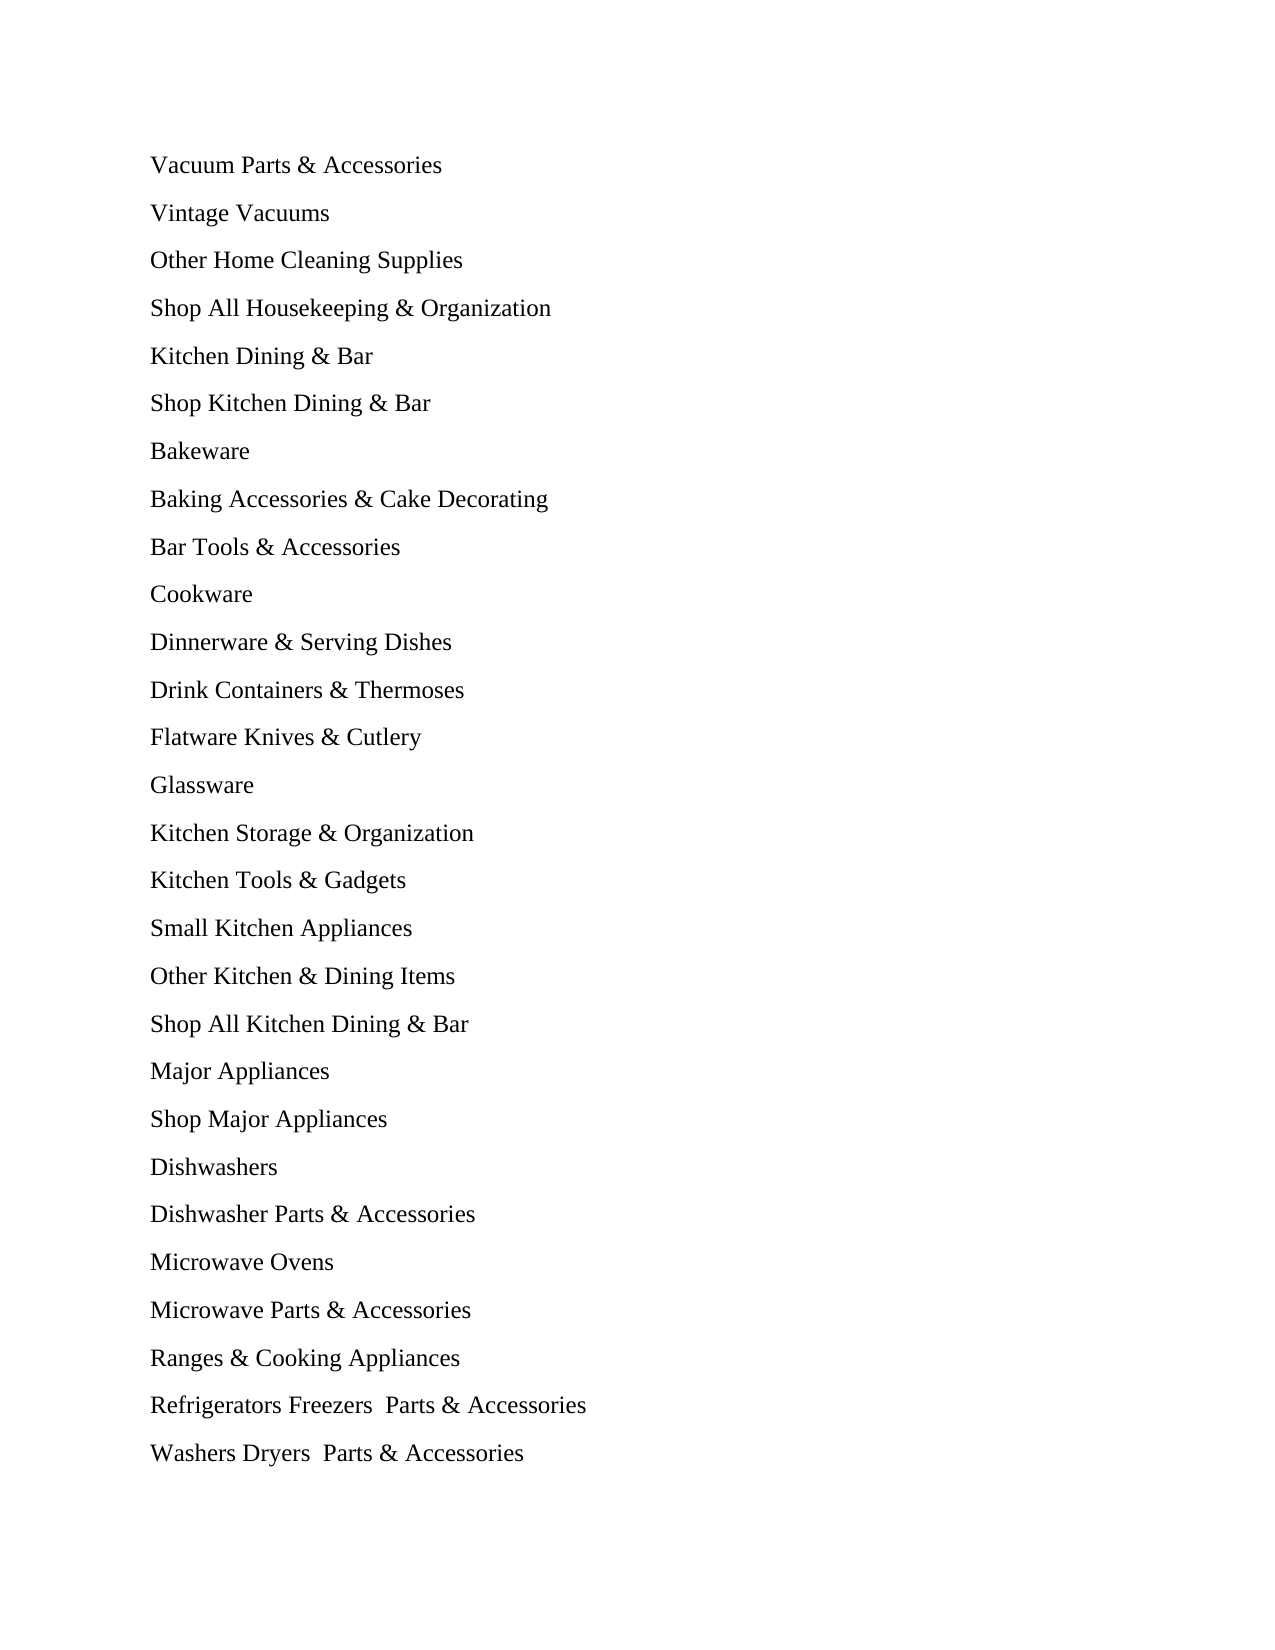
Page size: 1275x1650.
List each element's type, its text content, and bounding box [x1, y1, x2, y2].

text Vintage Vacuums [150, 198, 1125, 226]
text Ranges & Cooking Appliances [150, 1343, 1125, 1371]
text Drink Containers & Thermoses [150, 675, 1125, 703]
text Shop Major Appliances [150, 1104, 1125, 1133]
text Bakeware [150, 436, 1125, 465]
text Small Kitchen Appliances [150, 913, 1125, 942]
text Cookware [150, 579, 1125, 608]
text Microwave Parts & Accessories [150, 1295, 1125, 1324]
text Flatware Knives & Cutlery [150, 722, 1125, 751]
text Shop All Housekeeping & Organization [150, 293, 1125, 322]
text Dishwashers [150, 1152, 1125, 1181]
text Kitchen Storage & Organization [150, 818, 1125, 847]
text Microwave Ovens [150, 1247, 1125, 1276]
text Washers Dryers Parts & Accessories [150, 1438, 1125, 1467]
text Bar Tools & Accessories [150, 532, 1125, 560]
text Shop All Kitchen Dining & Bar [150, 1009, 1125, 1037]
text Kitchen Dining & Bar [150, 341, 1125, 369]
text Refrigerators Freezers Parts & Accessories [150, 1390, 1125, 1419]
text Other Home Cleaning Supplies [150, 245, 1125, 274]
text Vacuum Parts & Accessories [150, 150, 1125, 179]
text Glassware [150, 770, 1125, 799]
text Other Kitchen & Dining Items [150, 961, 1125, 990]
text Dishwasher Parts & Accessories [150, 1199, 1125, 1228]
text Major Appliances [150, 1056, 1125, 1085]
text Shop Kitchen Dining & Bar [150, 388, 1125, 417]
text Dinnerware & Serving Dishes [150, 627, 1125, 656]
text Kitchen Tools & Gadgets [150, 866, 1125, 894]
text Baking Accessories & Cake Decorating [150, 484, 1125, 513]
